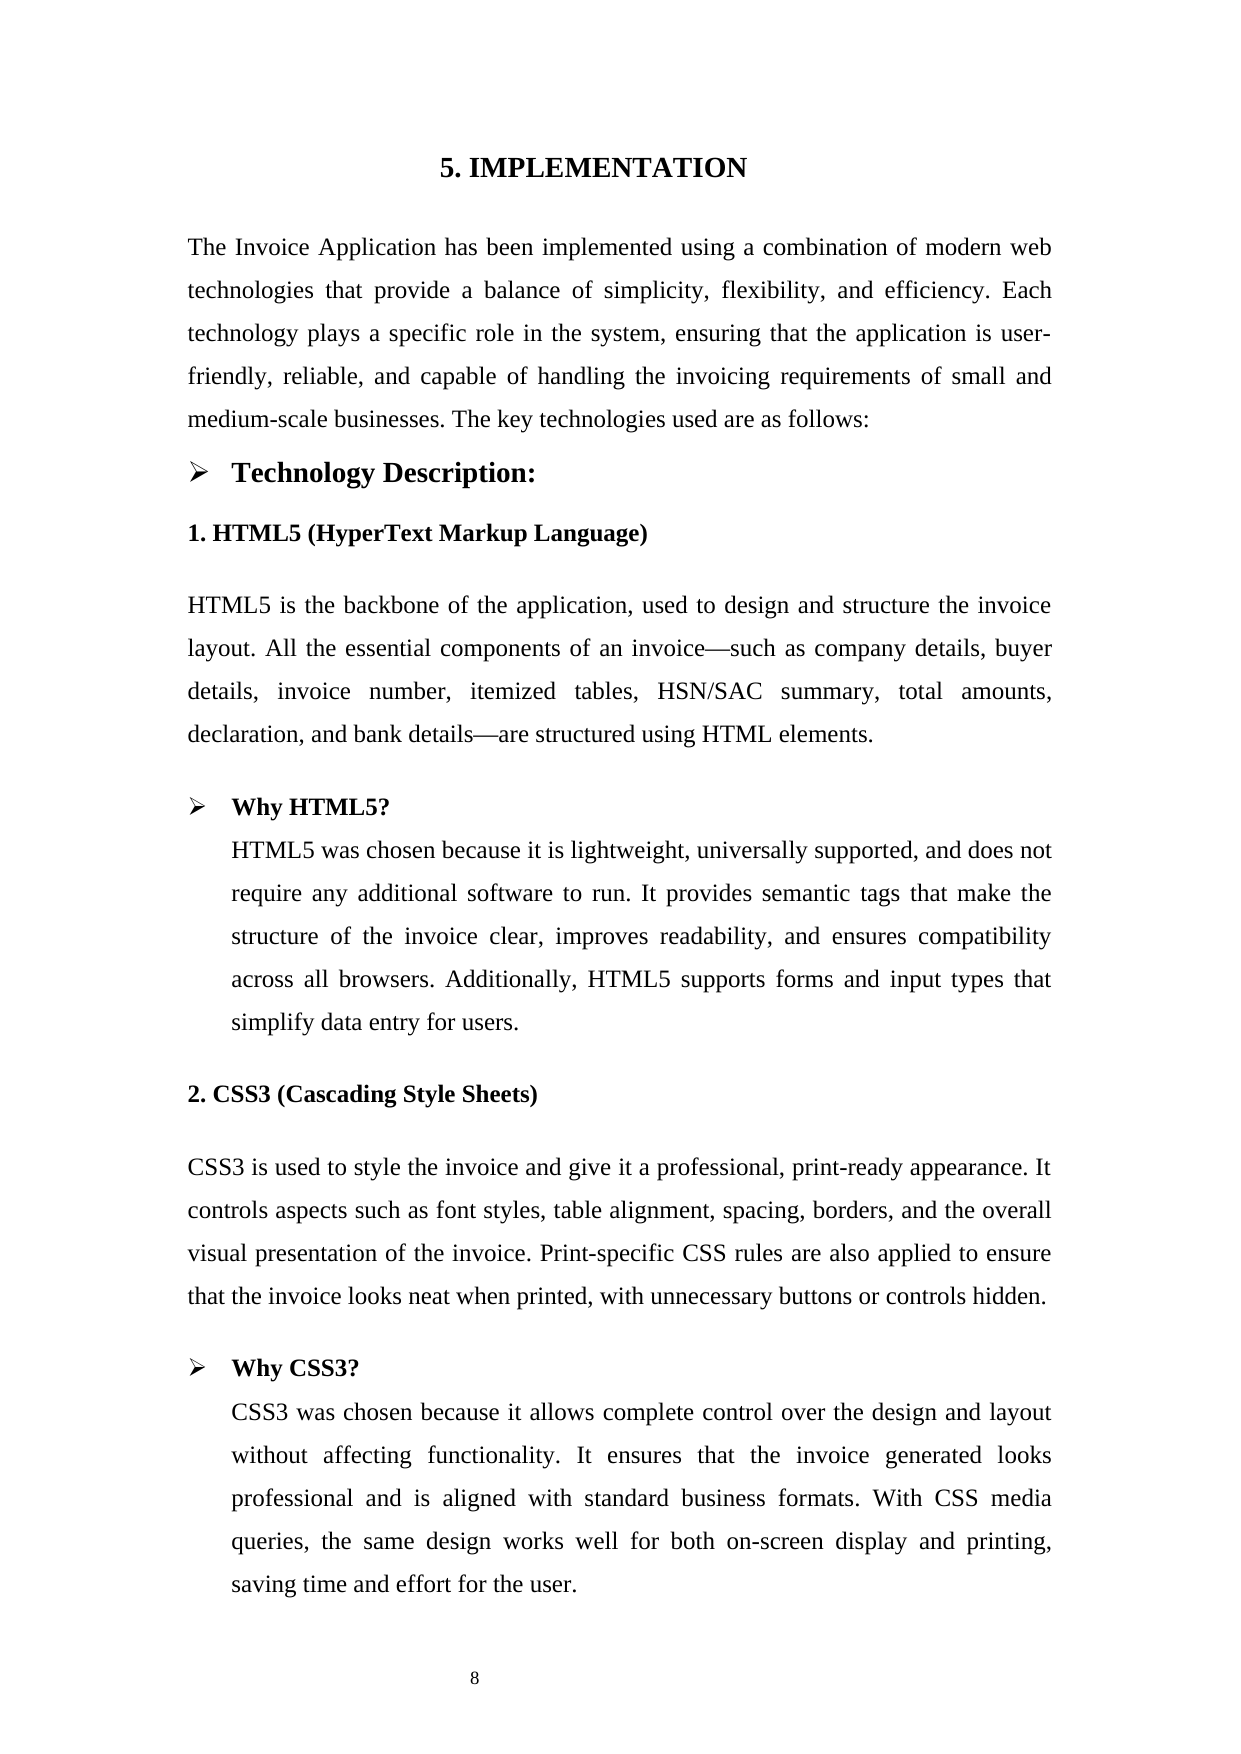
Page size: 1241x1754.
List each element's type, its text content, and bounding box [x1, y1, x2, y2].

list Why CSS3? CSS3 was chosen because it allows complete control over the design and layout without affecting functionality. It ensures that the invoice generated looks professional and is aligned with standard business formats. With CSS media queries, the same design works well for both on-screen display and printing, saving time and effort for the user. [187, 1353, 1053, 1598]
list Why HTML5? HTML5 was chosen because it is lightweight, universally supported, and does not require any additional software to run. It provides semantic tags that make the structure of the invoice clear, improves readability, and ensures compatibility across all browsers. Additionally, HTML5 supports forms and input types that simplify data entry for users. [187, 792, 1053, 1036]
subtitle 2. CSS3 (Cascading Style Sheets) [187, 1079, 1053, 1108]
subtitle 1. HTML5 (HyperText Markup Language) [187, 518, 1053, 546]
text CSS3 is used to style the invoice and give it a professional, print-ready appearance. It controls aspects such as font styles, table alignment, spacing, borders, and the overall visual presentation of the invoice. Print-specific CSS rules are also applied to ensure that the invoice looks neat when printed, with unnecessary buttons or controls hidden. [187, 1152, 1053, 1310]
subtitle The Invoice Application has been implemented using a combination of modern web technologies that provide a balance of simplicity, flexibility, and efficiency. Each technology plays a specific role in the system, ensuring that the application is user-friendly, reliable, and capable of handling the invoicing requirements of small and medium-scale businesses. The key technologies used are as follows: [187, 232, 1053, 433]
text HTML5 is the backbone of the application, used to design and structure the invoice layout. All the essential components of an invoice—such as company details, buyer details, invoice number, itemized tables, HSN/SAC summary, total amounts, declaration, and bank details—are structured using HTML elements. [187, 590, 1053, 748]
subtitle Technology Description: [187, 455, 948, 488]
subtitle IMPLEMENTATION [439, 150, 948, 183]
